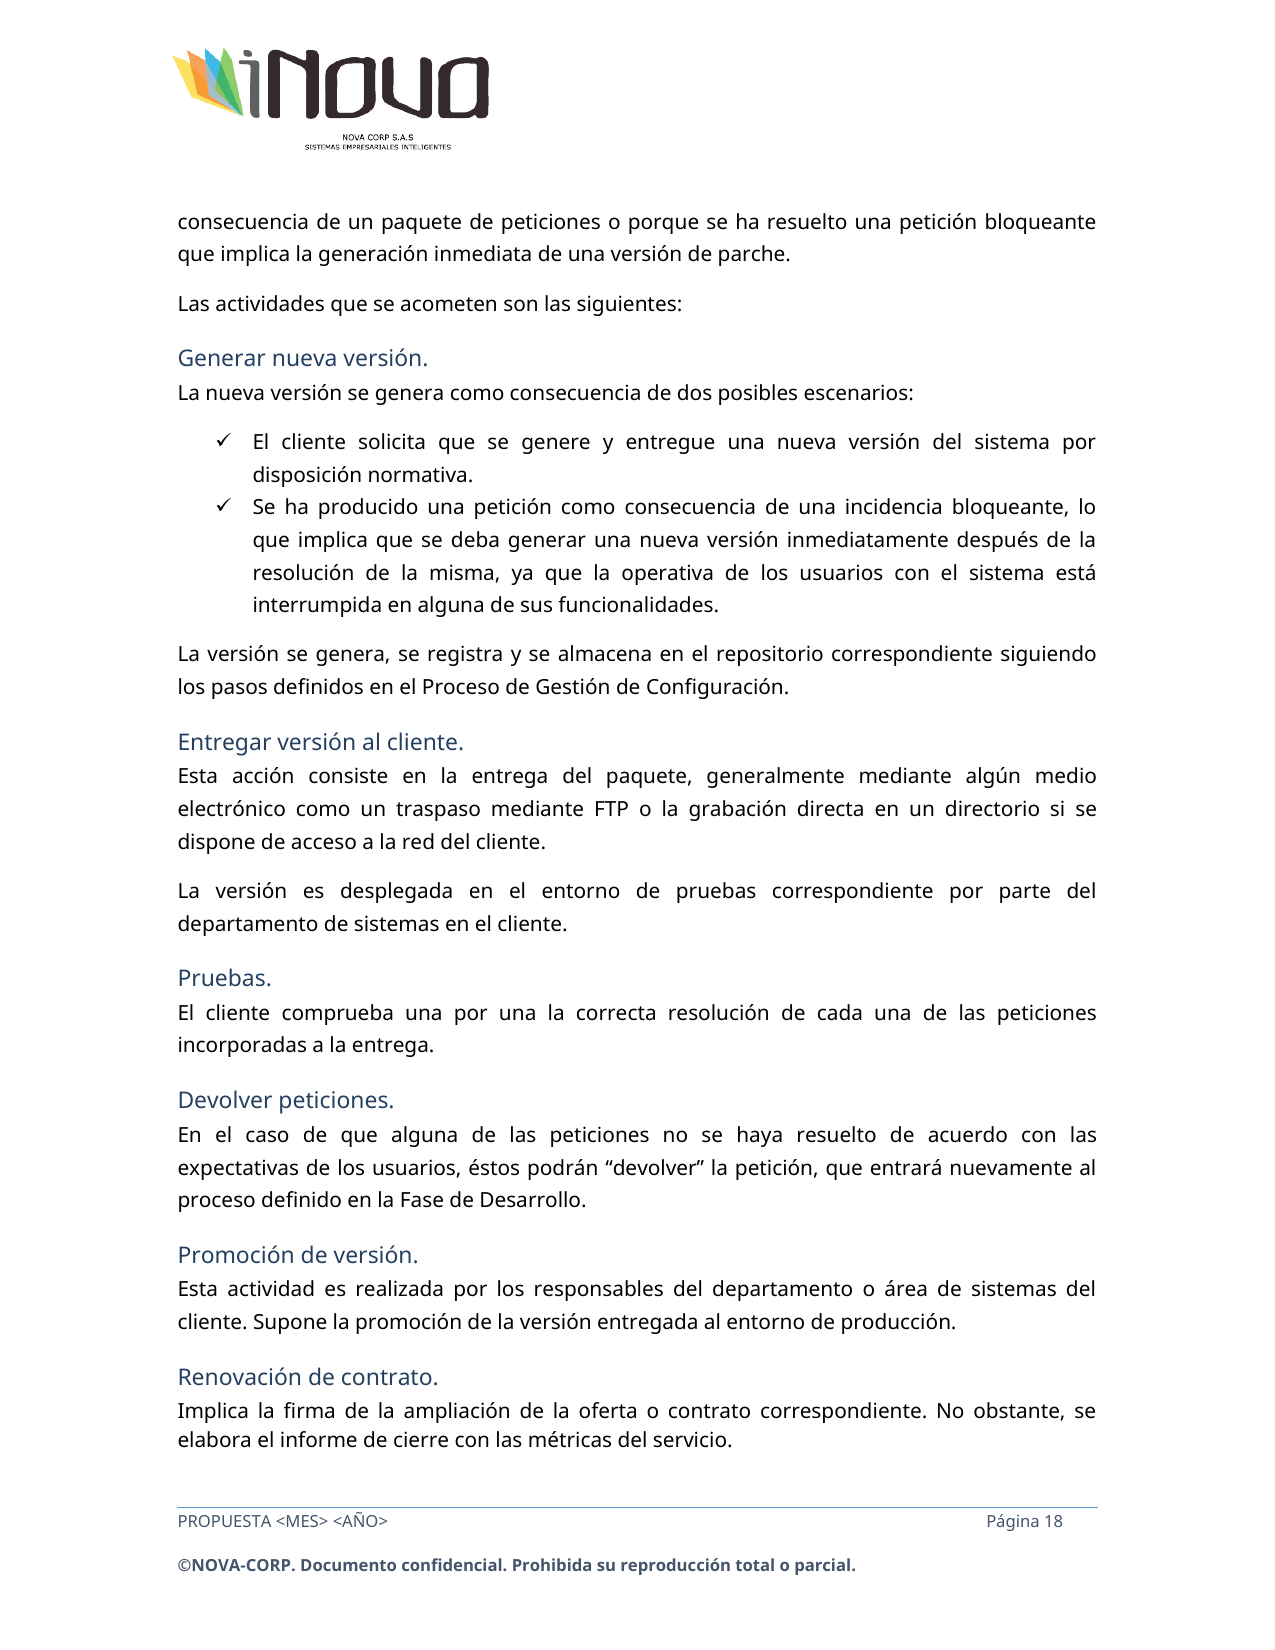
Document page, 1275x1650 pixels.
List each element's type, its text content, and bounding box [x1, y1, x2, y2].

text La versión es desplegada en el entorno de pruebas correspondiente por parte del departamento de sistemas en el cliente. [177, 876, 1098, 937]
subtitle Renovación de contrato. [177, 1361, 1098, 1392]
list El cliente solicita que se genere y entregue una nueva versión del sistema por disposición normativa. [215, 427, 1098, 488]
text La versión se genera, se registra y se almacena en el repositorio correspondiente siguiendo los pasos definidos en el Proceso de Gestión de Configuración. [177, 639, 1098, 701]
subtitle Devolver peticiones. [177, 1084, 1098, 1115]
list Se ha producido una petición como consecuencia de una incidencia bloqueante, lo que implica que se deba generar una nueva versión inmediatamente después de la resolución de la misma, ya que la operativa de los usuarios con el sistema está interrumpida en alguna de sus funcionalidades. [215, 492, 1098, 619]
picture [154, 23, 516, 180]
text Esta actividad es realizada por los responsables del departamento o área de sistemas del cliente. Supone la promoción de la versión entregada al entorno de producción. [177, 1274, 1098, 1336]
text Las actividades que se acometen son las siguientes: [177, 289, 1098, 317]
subtitle Pruebas. [177, 962, 1098, 993]
text Esta acción consiste en la entrega del paquete, generalmente mediante algún medio electrónico como un traspaso mediante FTP o la grabación directa en un directorio si se dispone de acceso a la red del cliente. [177, 762, 1098, 855]
text El cliente comprueba una por una la correcta resolución de cada una de las peticiones incorporadas a la entrega. [177, 998, 1098, 1059]
text La nueva versión se genera como consecuencia de dos posibles escenarios: [177, 378, 1098, 406]
subtitle Promoción de versión. [177, 1239, 1098, 1270]
subtitle Entregar versión al cliente. [177, 726, 1098, 757]
text En el caso de que alguna de las peticiones no se haya resuelto de acuerdo con las expectativas de los usuarios, éstos podrán “devolver” la petición, que entrará nuevamente al proceso definido en la Fase de Desarrollo. [177, 1120, 1098, 1214]
subtitle Generar nueva versión. [177, 342, 1098, 373]
text Implica la firma de la ampliación de la oferta o contrato correspondiente. No obstante, se elabora el informe de cierre con las métricas del servicio. [177, 1397, 1098, 1453]
